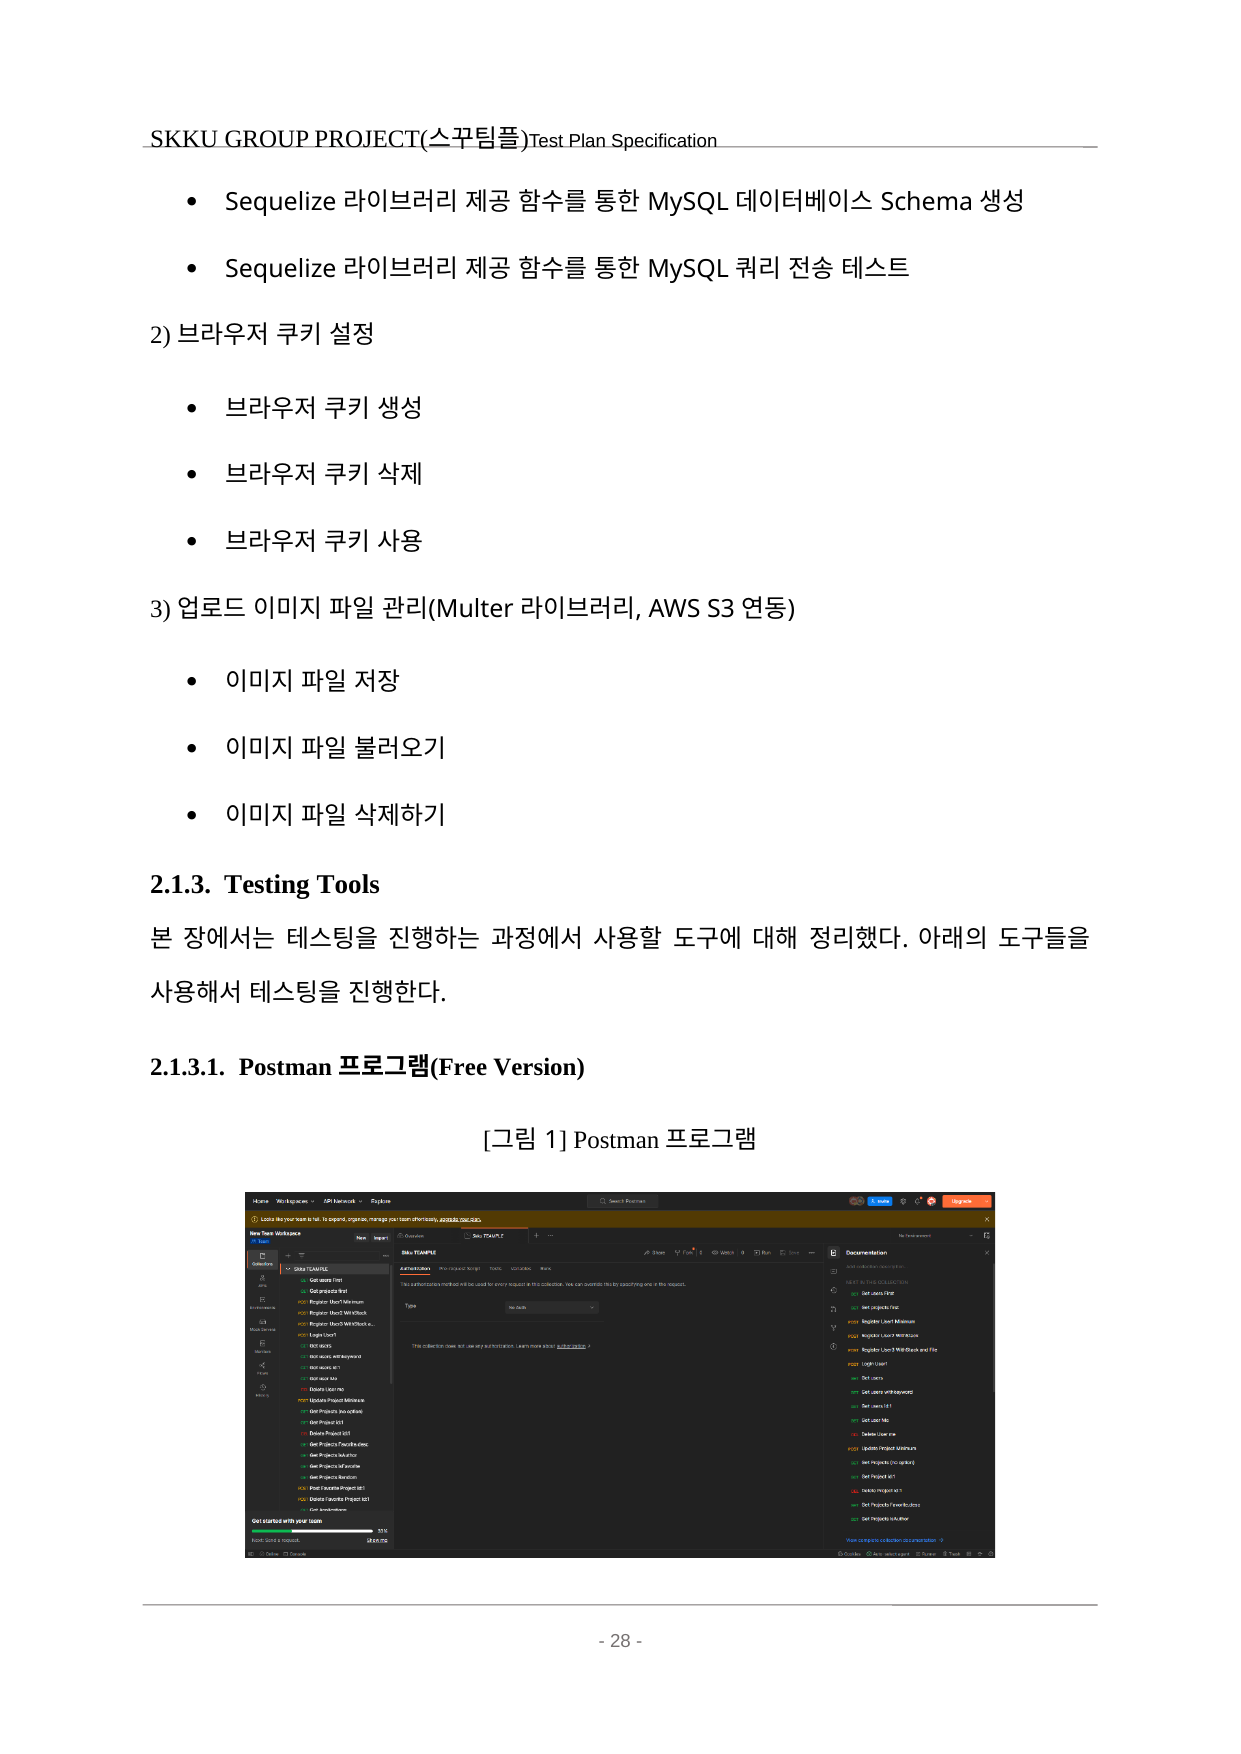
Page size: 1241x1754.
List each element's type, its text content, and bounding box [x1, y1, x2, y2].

text [그림 1] Postman 프로그램 [150, 1119, 1090, 1155]
picture [245, 1192, 995, 1558]
list Testing Tools [150, 869, 1090, 900]
list 이미지 파일 저장 [187, 662, 1090, 698]
text 2) 브라우저 쿠키 설정 [150, 315, 1090, 351]
list 이미지 파일 불러오기 [187, 729, 1090, 765]
list 브라우저 쿠키 삭제 [187, 455, 1090, 491]
list Sequelize 라이브러리 제공 함수를 통한 MySQL 데이터베이스 Schema 생성 [187, 181, 1090, 217]
text Postman 프로그램(Free Version) [150, 1046, 1090, 1082]
list 브라우저 쿠키 생성 [187, 388, 1090, 424]
list 이미지 파일 삭제하기 [187, 796, 1090, 832]
list Sequelize 라이브러리 제공 함수를 통한 MySQL 쿼리 전송 테스트 [187, 248, 1090, 284]
list 브라우저 쿠키 사용 [187, 522, 1090, 558]
text 3) 업로드 이미지 파일 관리(Multer 라이브러리, AWS S3 연동) [150, 589, 1090, 625]
text 본 장에서는 테스팅을 진행하는 과정에서 사용할 도구에 대해 정리했다. 아래의 도구들을 사용해서 테스팅을 진행한다. [150, 918, 1090, 1009]
